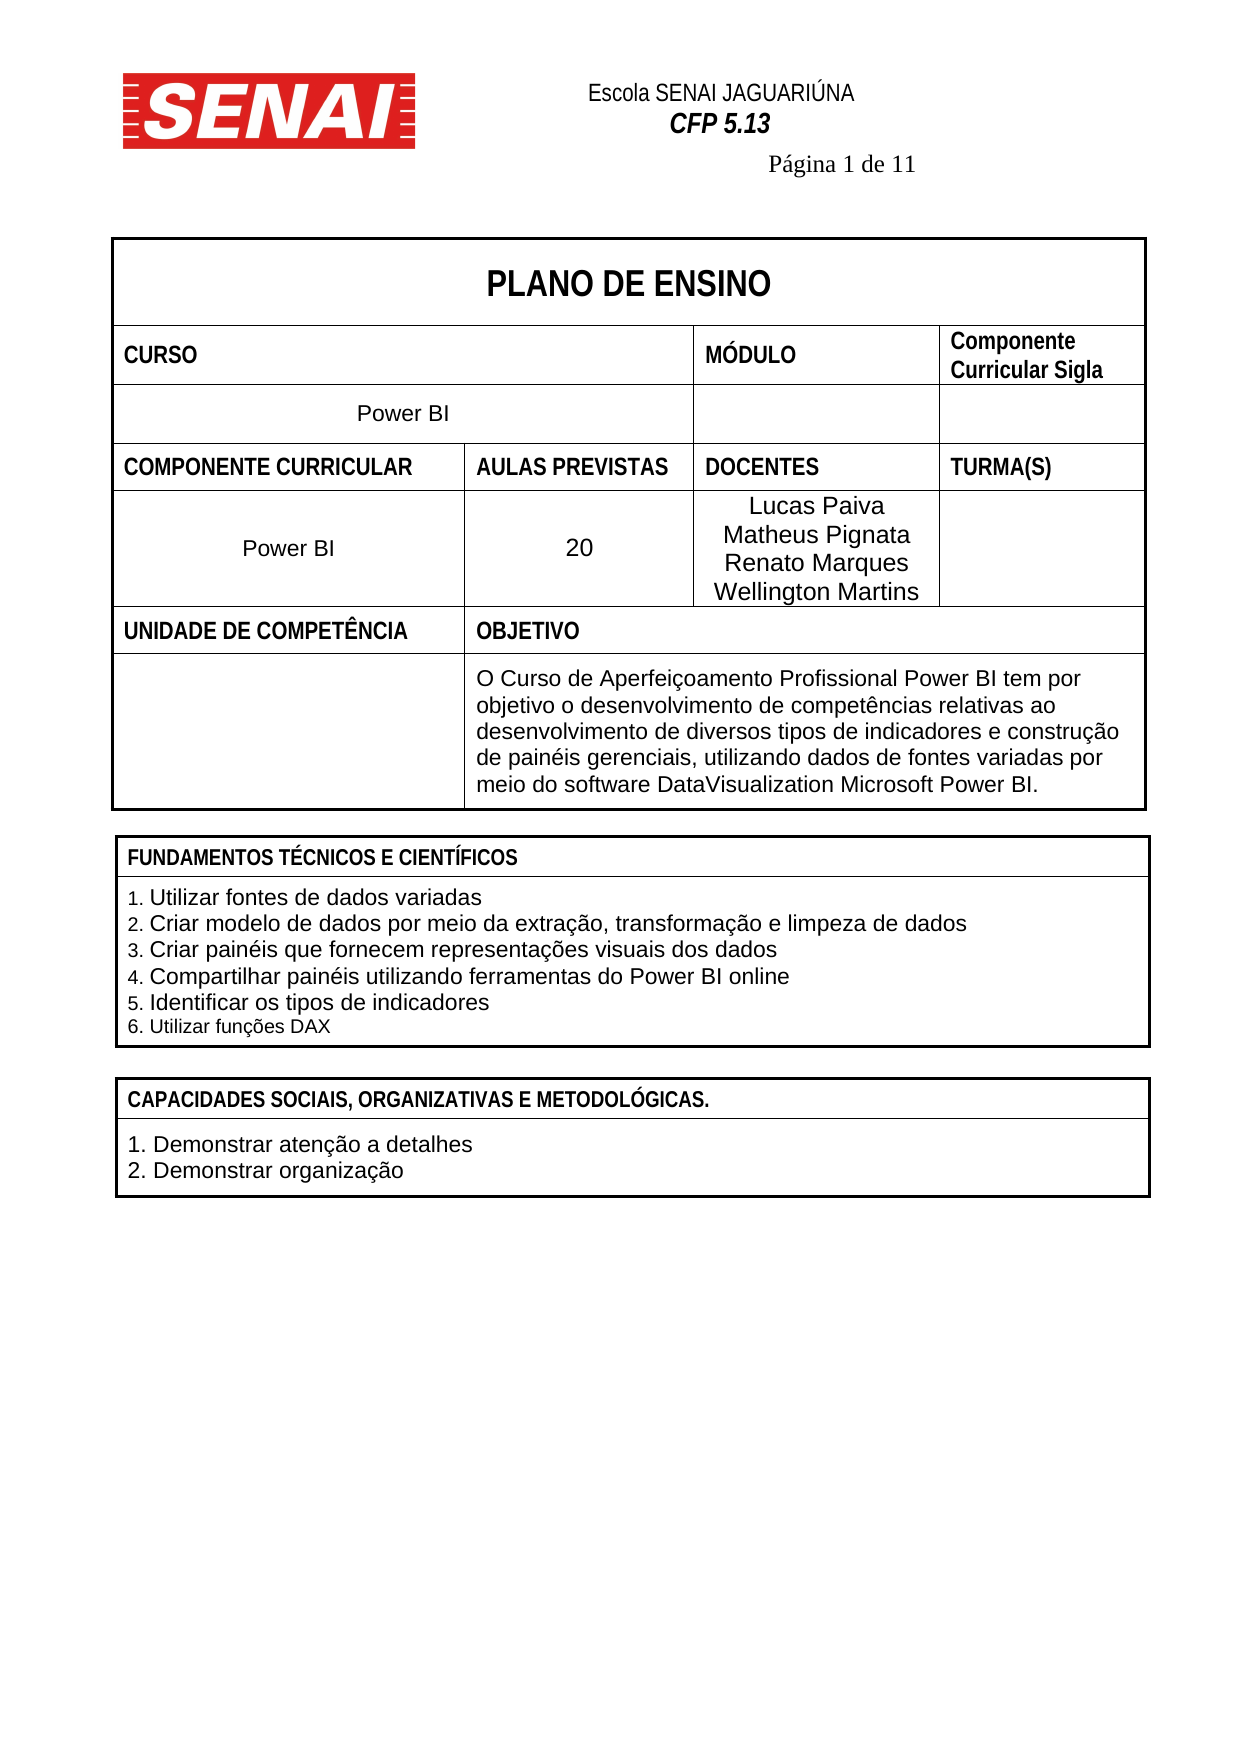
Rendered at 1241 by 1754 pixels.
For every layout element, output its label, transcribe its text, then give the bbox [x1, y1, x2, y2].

table_cell 1. Demonstrar atenção a detalhes 2. Demonstrar organização [118, 1119, 1148, 1195]
table_header PLANO DE ENSINO [114, 240, 1144, 325]
table_cell COMPONENTE CURRICULAR [114, 444, 464, 490]
table_cell AULAS PREVISTAS [465, 444, 693, 490]
table_cell 20 [465, 491, 693, 606]
table_cell TURMA(S) [940, 444, 1144, 490]
table_header FUNDAMENTOS TÉCNICOS E CIENTÍFICOS [118, 838, 1148, 876]
table_cell Componente Curricular Sigla [940, 326, 1144, 383]
table_cell [940, 385, 1144, 443]
table_cell OBJETIVO [465, 607, 1144, 653]
table_cell CURSO [114, 326, 693, 383]
table_cell UNIDADE DE COMPETÊNCIA [114, 607, 464, 653]
picture [118, 73, 415, 149]
table_cell [114, 654, 464, 808]
table_cell [940, 491, 1144, 606]
table_cell Power BI [114, 491, 464, 606]
table_cell DOCENTES [694, 444, 939, 490]
table_cell [694, 385, 939, 443]
table_cell MÓDULO [694, 326, 939, 383]
table_cell O Curso de Aperfeiçoamento Profissional Power BI tem por objetivo o desenvolvimento de competências relativas ao desenvolvimento de diversos tipos de indicadores e construção de painéis gerenciais, utilizando dados de fontes variadas por meio do software DataVisualization Microsoft Power BI. [465, 654, 1144, 808]
table_cell Lucas Paiva Matheus Pignata Renato Marques Wellington Martins [694, 491, 939, 606]
table_cell 1. Utilizar fontes de dados variadas 2. Criar modelo de dados por meio da extração, transformação e limpeza de dados 3. Criar painéis que fornecem representações visuais dos dados 4. Compartilhar painéis utilizando ferramentas do Power BI online 5. Identificar os tipos de indicadores 6. Utilizar funções DAX [118, 877, 1148, 1045]
table_cell Power BI [114, 385, 693, 443]
table_header CAPACIDADES SOCIAIS, ORGANIZATIVAS E METODOLÓGICAS. [118, 1080, 1148, 1118]
